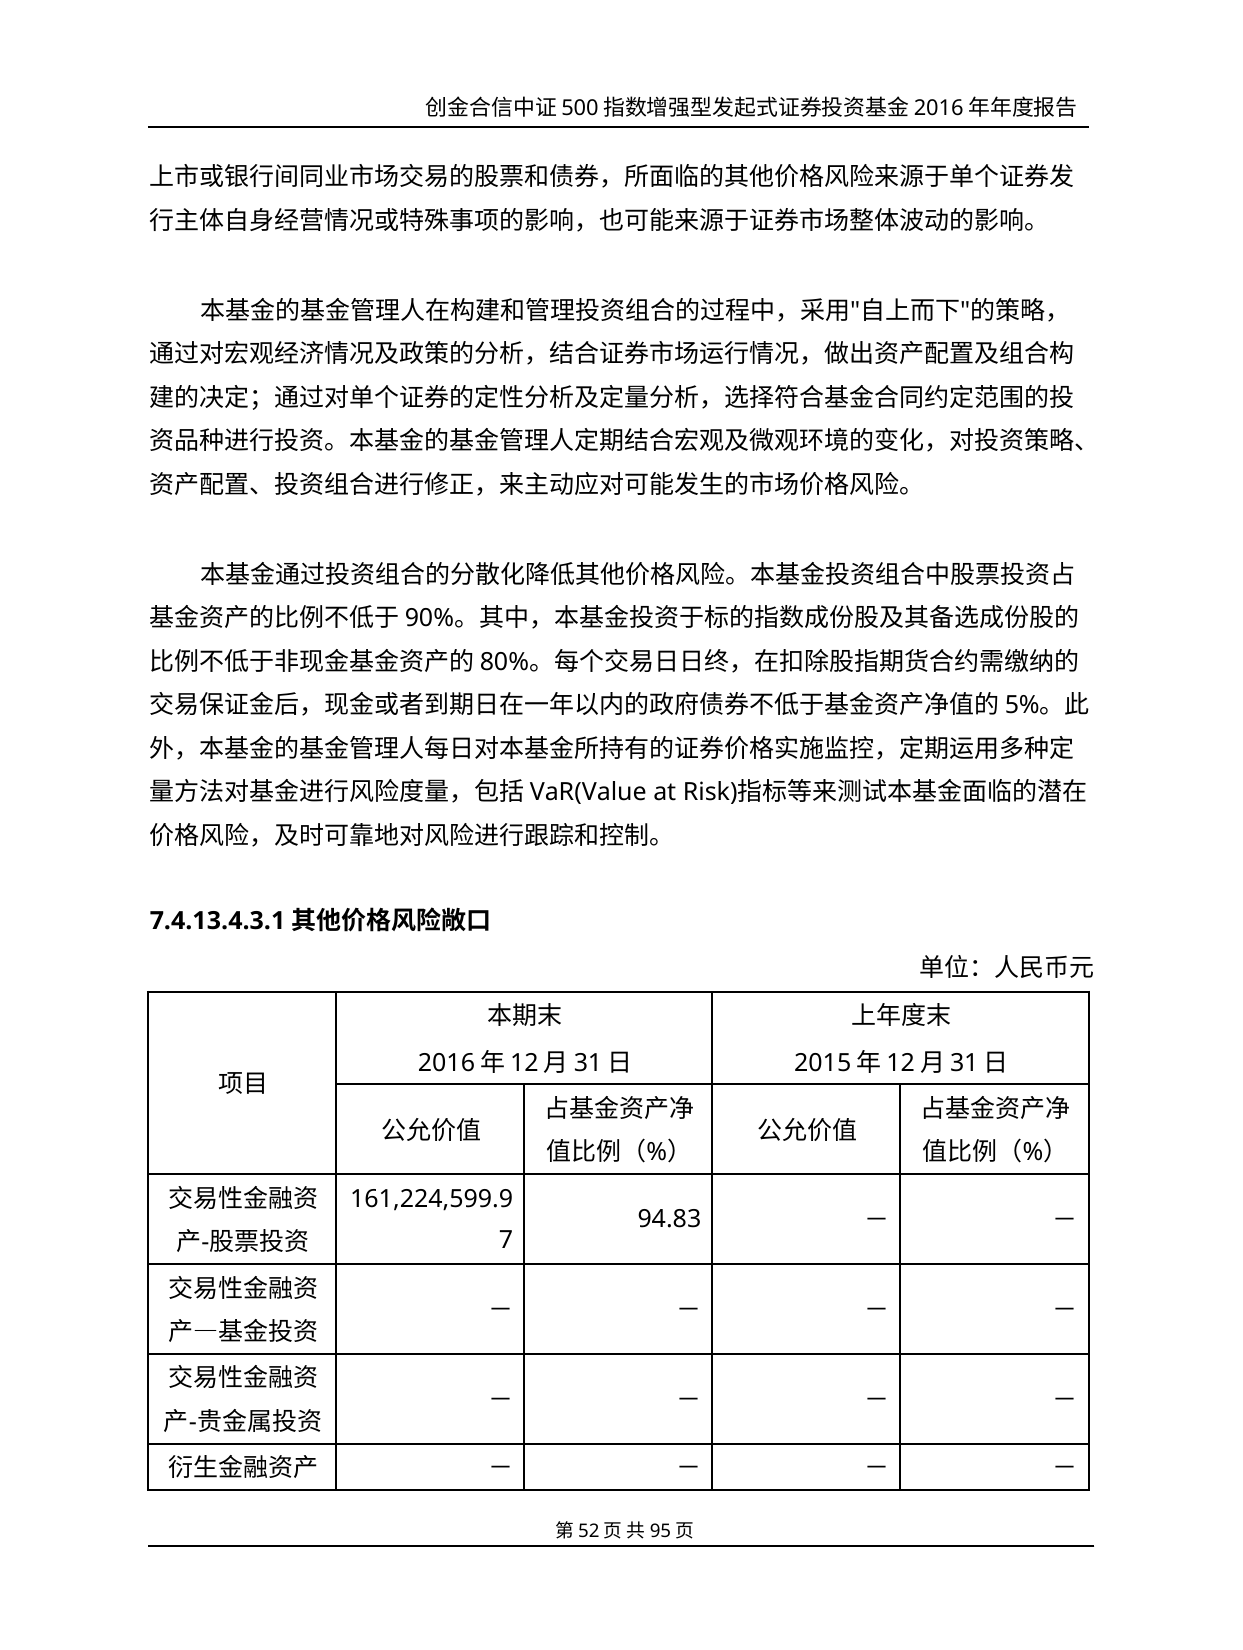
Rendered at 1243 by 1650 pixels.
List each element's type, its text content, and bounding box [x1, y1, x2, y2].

table_cell － [901, 1265, 1088, 1353]
table_cell － [337, 1265, 523, 1353]
table_cell 交易性金融资产-股票投资 [149, 1175, 335, 1263]
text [149, 157, 1094, 236]
table_cell 占基金资产净值比例（%） [525, 1085, 711, 1173]
table_cell － [713, 1355, 899, 1442]
table_header 本期末 2016年12月31日 [337, 993, 711, 1083]
table_cell － [525, 1355, 711, 1442]
table_cell － [713, 1175, 899, 1263]
text 本基金通过投资组合的分散化降低其他价格风险。本基金投资组合中股票投资占基金资产的比例不低于90%。其中，本基金投资于标的指数成份股及其备选成份股的比例不低于非现金基金资产的80%。每个交易日日终，在扣除股指期货合约需缴纳的交易保证金后，现金或者到期日在一年以内的政府债券不低于基金资产净值的5%。此外，本基金的基金管理人每日对本基金所持有的证券价格实施监控，定期运用多种定量方法对基金进行风险度量，包括VaR(Value at Risk)指标等来测试本基金面临的潜在价格风险，及时可靠地对风险进行跟踪和控制。 [149, 554, 1094, 851]
table_cell － [337, 1445, 523, 1489]
table_cell 161,224,599.97 [337, 1175, 523, 1263]
table_cell － [713, 1445, 899, 1489]
table_cell 占基金资产净值比例（%） [901, 1085, 1088, 1173]
table_cell － [901, 1175, 1088, 1263]
table_header 上年度末 2015年12月31日 [713, 993, 1088, 1083]
table_cell 94.83 [525, 1175, 711, 1263]
table_cell 交易性金融资产-贵金属投资 [149, 1355, 335, 1442]
table_cell － [713, 1265, 899, 1353]
table_cell 公允价值 [713, 1085, 899, 1173]
table_cell － [337, 1355, 523, 1442]
table_cell － [525, 1445, 711, 1489]
table_header 项目 [149, 993, 335, 1173]
text 本基金的基金管理人在构建和管理投资组合的过程中，采用"自上而下"的策略，通过对宏观经济情况及政策的分析，结合证券市场运行情况，做出资产配置及组合构建的决定；通过对单个证券的定性分析及定量分析，选择符合基金合同约定范围的投资品种进行投资。本基金的基金管理人定期结合宏观及微观环境的变化，对投资策略、资产配置、投资组合进行修正，来主动应对可能发生的市场价格风险。 [149, 290, 1094, 500]
table_cell 交易性金融资产—基金投资 [149, 1265, 335, 1353]
text 单位：人民币元 [149, 947, 1094, 983]
table_cell － [525, 1265, 711, 1353]
table_cell － [901, 1355, 1088, 1442]
table_cell 公允价值 [337, 1085, 523, 1173]
table_cell 衍生金融资产－权证投资 [149, 1445, 335, 1489]
text 7.4.13.4.3.1 其他价格风险敞口 [149, 901, 1094, 937]
table_cell － [901, 1445, 1088, 1489]
